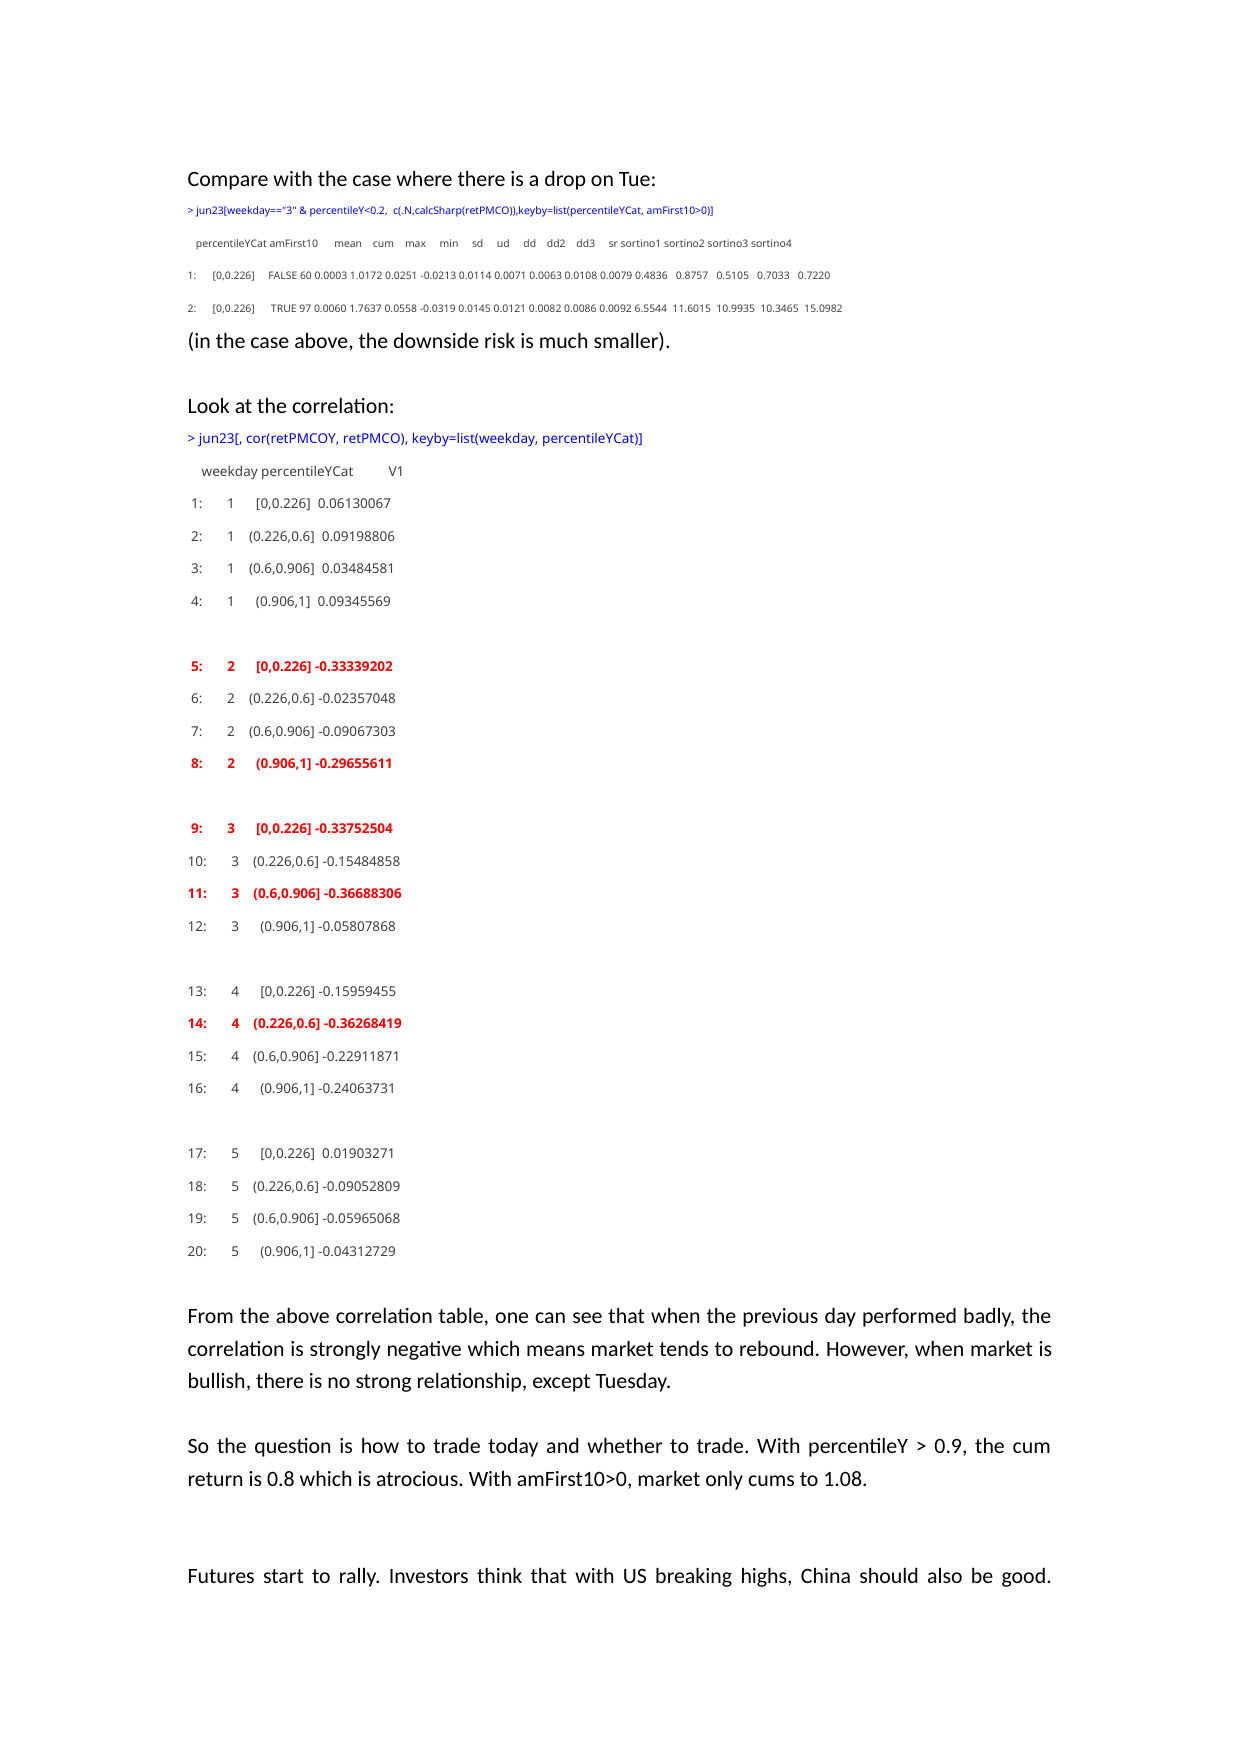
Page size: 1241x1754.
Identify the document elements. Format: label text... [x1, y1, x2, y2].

text 2: 1 (0.226,0.6] 0.09198806 [187, 519, 1053, 552]
text 8: 2 (0.906,1] -0.29655611 [187, 747, 1053, 779]
text 9: 3 [0,0.226] -0.33752504 [187, 812, 1053, 844]
text 13: 4 [0,0.226] -0.15959455 [187, 974, 1053, 1007]
text 3: 1 (0.6,0.906] 0.03484581 [187, 552, 1053, 584]
text 1: 1 [0,0.226] 0.06130067 [187, 487, 1053, 519]
text 17: 5 [0,0.226] 0.01903271 [187, 1137, 1053, 1169]
text percentileYCat amFirst10 mean cum max min sd ud dd dd2 dd3 sr sortino1 sortino2 sortino3 sortino4 [187, 227, 1053, 259]
text 6: 2 (0.226,0.6] -0.02357048 [187, 682, 1053, 714]
text > jun23[weekday=="3" & percentileY<0.2, c(.N,calcSharp(retPMCO)),keyby=list(percentileYCat, amFirst10>0)] [187, 194, 1053, 227]
text 15: 4 (0.6,0.906] -0.22911871 [187, 1039, 1053, 1072]
text 1: [0,0.226] FALSE 60 0.0003 1.0172 0.0251 -0.0213 0.0114 0.0071 0.0063 0.0108 0.0079 0.4836 0.8757 0.5105 0.7033 0.7220 [187, 259, 1053, 292]
text 16: 4 (0.906,1] -0.24063731 [187, 1072, 1053, 1104]
text 7: 2 (0.6,0.906] -0.09067303 [187, 714, 1053, 747]
text 5: 2 [0,0.226] -0.33339202 [187, 649, 1053, 682]
text Look at the correlation: [187, 389, 1053, 422]
text 20: 5 (0.906,1] -0.04312729 [187, 1234, 1053, 1267]
text Compare with the case where there is a drop on Tue: [187, 162, 1053, 194]
text 12: 3 (0.906,1] -0.05807868 [187, 909, 1053, 942]
text 10: 3 (0.226,0.6] -0.15484858 [187, 844, 1053, 877]
text 11: 3 (0.6,0.906] -0.36688306 [187, 877, 1053, 909]
text 14: 4 (0.226,0.6] -0.36268419 [187, 1007, 1053, 1039]
text 18: 5 (0.226,0.6] -0.09052809 [187, 1169, 1053, 1202]
text > jun23[, cor(retPMCOY, retPMCO), keyby=list(weekday, percentileYCat)] [187, 422, 1053, 454]
text 19: 5 (0.6,0.906] -0.05965068 [187, 1202, 1053, 1234]
text (in the case above, the downside risk is much smaller). [187, 324, 1053, 357]
text From the above correlation table, one can see that when the previous day performed badly, the correlation is strongly negative which means market tends to rebound. However, when market is bullish, there is no strong relationship, except Tuesday. [187, 1299, 1053, 1397]
text 2: [0,0.226] TRUE 97 0.0060 1.7637 0.0558 -0.0319 0.0145 0.0121 0.0082 0.0086 0.0092 6.5544 11.6015 10.9935 10.3465 15.0982 [187, 292, 1053, 324]
text weekday percentileYCat V1 [187, 454, 1053, 487]
text 4: 1 (0.906,1] 0.09345569 [187, 584, 1053, 617]
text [187, 1559, 1053, 1592]
text So the question is how to trade today and whether to trade. With percentileY > 0.9, the cum return is 0.8 which is atrocious. With amFirst10>0, market only cums to 1.08. [187, 1429, 1053, 1494]
